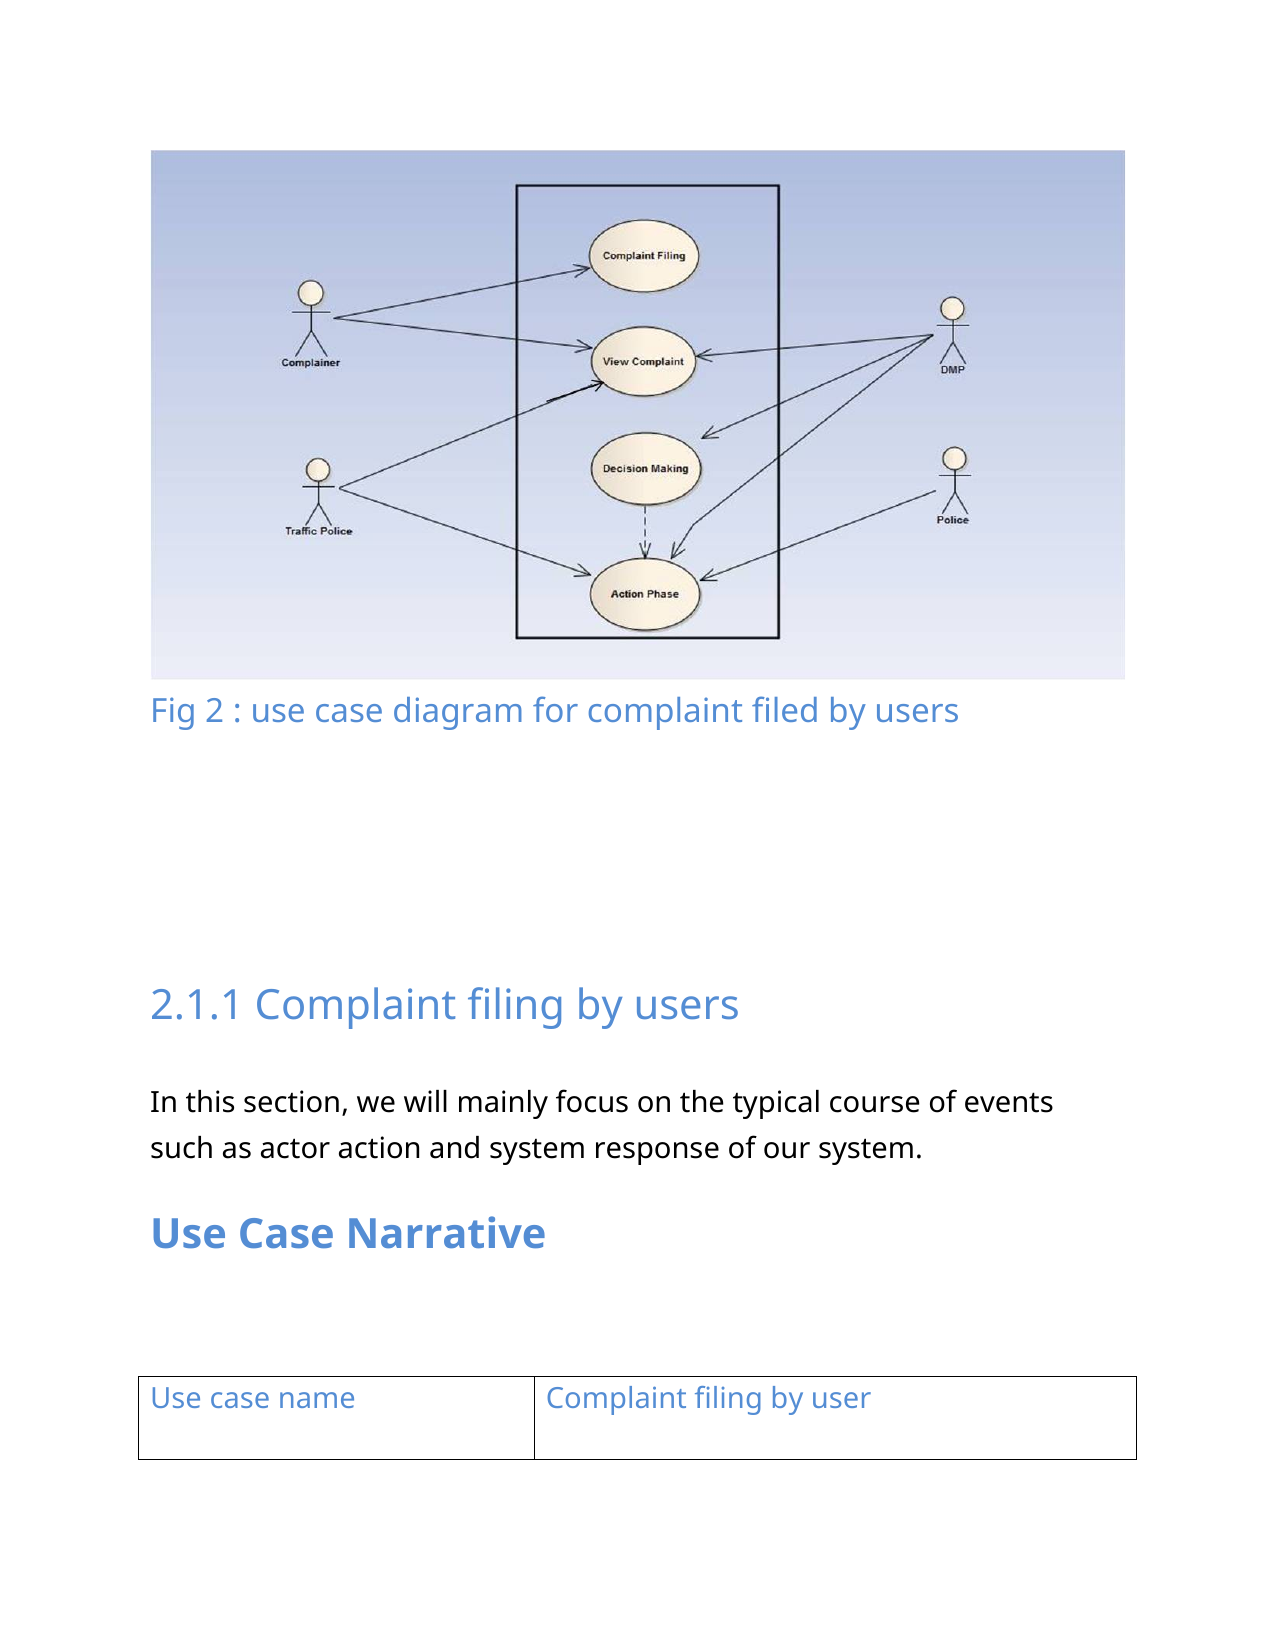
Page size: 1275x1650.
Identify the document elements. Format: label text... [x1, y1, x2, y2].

text Use Case Narrative [150, 1204, 1125, 1261]
picture [150, 150, 1125, 680]
text In this section, we will mainly focus on the typical course of events such as actor action and system response of our system. [150, 1082, 1125, 1167]
text 2.1.1 Complaint filing by users [150, 975, 1125, 1031]
text Fig 2 : use case diagram for complaint filed by users [150, 680, 1125, 732]
table_header Use case name [139, 1377, 534, 1458]
table_header Complaint filing by user [535, 1377, 1136, 1458]
